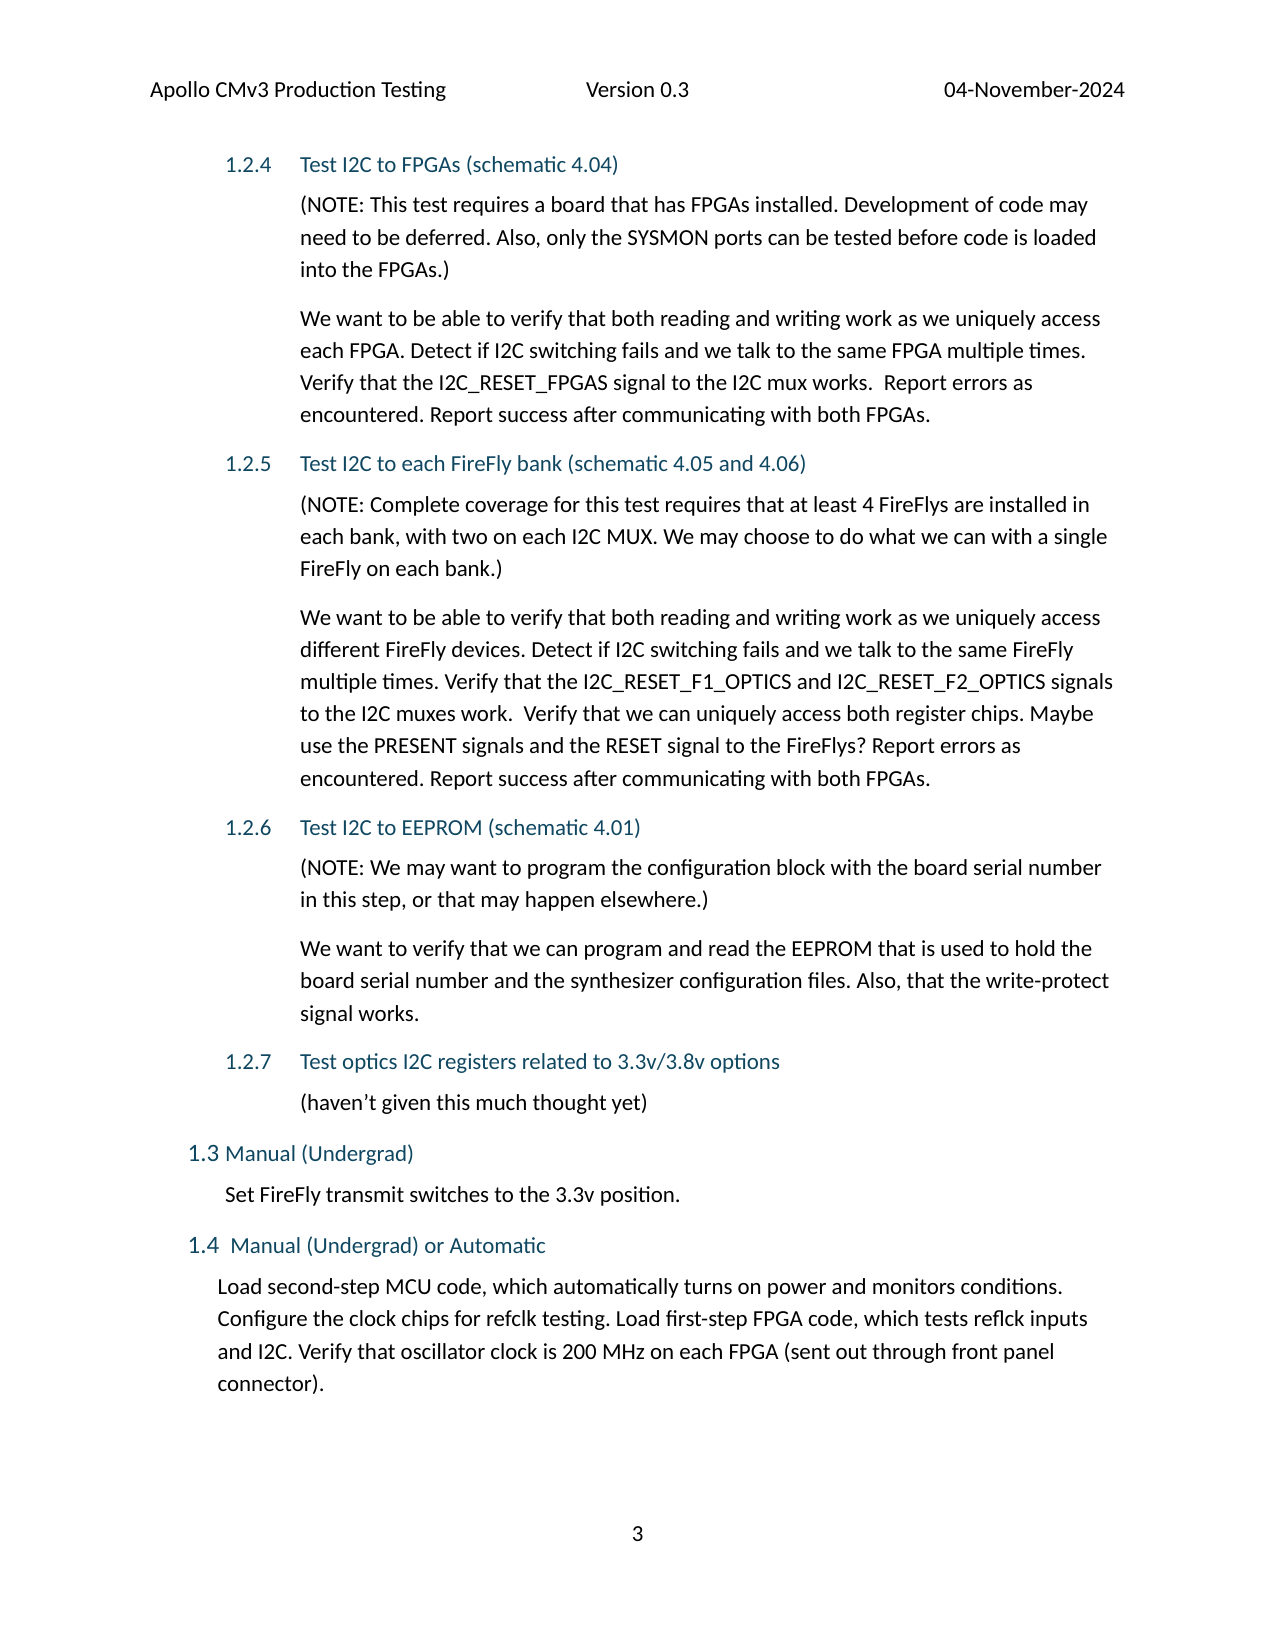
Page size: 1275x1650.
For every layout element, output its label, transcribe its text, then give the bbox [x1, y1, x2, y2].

text We want to verify that we can program and read the EEPROM that is used to hold the board serial number and the synthesizer configuration files. Also, that the write-protect signal works. [300, 934, 1125, 1027]
text We want to be able to verify that both reading and writing work as we uniquely access each FPGA. Detect if I2C switching fails and we talk to the same FPGA multiple times. Verify that the I2C_RESET_FPGAS signal to the I2C mux works. Report errors as encountered. Report success after communicating with both FPGAs. [300, 304, 1125, 428]
text (haven’t given this much thought yet) [300, 1088, 1125, 1116]
subtitle Manual (Undergrad) [187, 1137, 1125, 1167]
text (NOTE: This test requires a board that has FPGAs installed. Development of code may need to be deferred. Also, only the SYSMON ports can be tested before code is loaded into the FPGAs.) [300, 191, 1125, 283]
subtitle Test optics I2C registers related to 3.3v/3.8v options [225, 1047, 1125, 1076]
text (NOTE: We may want to program the configuration block with the board serial number in this step, or that may happen elsewhere.) [300, 853, 1125, 913]
subtitle Test I2C to EEPROM (schematic 4.01) [225, 813, 1125, 841]
text We want to be able to verify that both reading and writing work as we uniquely access different FireFly devices. Detect if I2C switching fails and we talk to the same FireFly multiple times. Verify that the I2C_RESET_F1_OPTICS and I2C_RESET_F2_OPTICS signals to the I2C muxes work. Verify that we can uniquely access both register chips. Maybe use the PRESENT signals and the RESET signal to the FireFlys? Report errors as encountered. Report success after communicating with both FPGAs. [300, 603, 1125, 792]
subtitle Test I2C to each FireFly bank (schematic 4.05 and 4.06) [225, 449, 1125, 477]
subtitle Test I2C to FPGAs (schematic 4.04) [225, 150, 1125, 178]
text (NOTE: Complete coverage for this test requires that at least 4 FireFlys are installed in each bank, with two on each I2C MUX. We may choose to do what we can with a single FireFly on each bank.) [300, 490, 1125, 582]
subtitle Manual (Undergrad) or Automatic [187, 1229, 1125, 1259]
text Set FireFly transmit switches to the 3.3v position. [225, 1180, 1125, 1208]
text Load second-step MCU code, which automatically turns on power and monitors conditions. Configure the clock chips for refclk testing. Load first-step FPGA code, which tests reflck inputs and I2C. Verify that oscillator clock is 200 MHz on each FPGA (sent out through front panel connector). [217, 1272, 1125, 1397]
